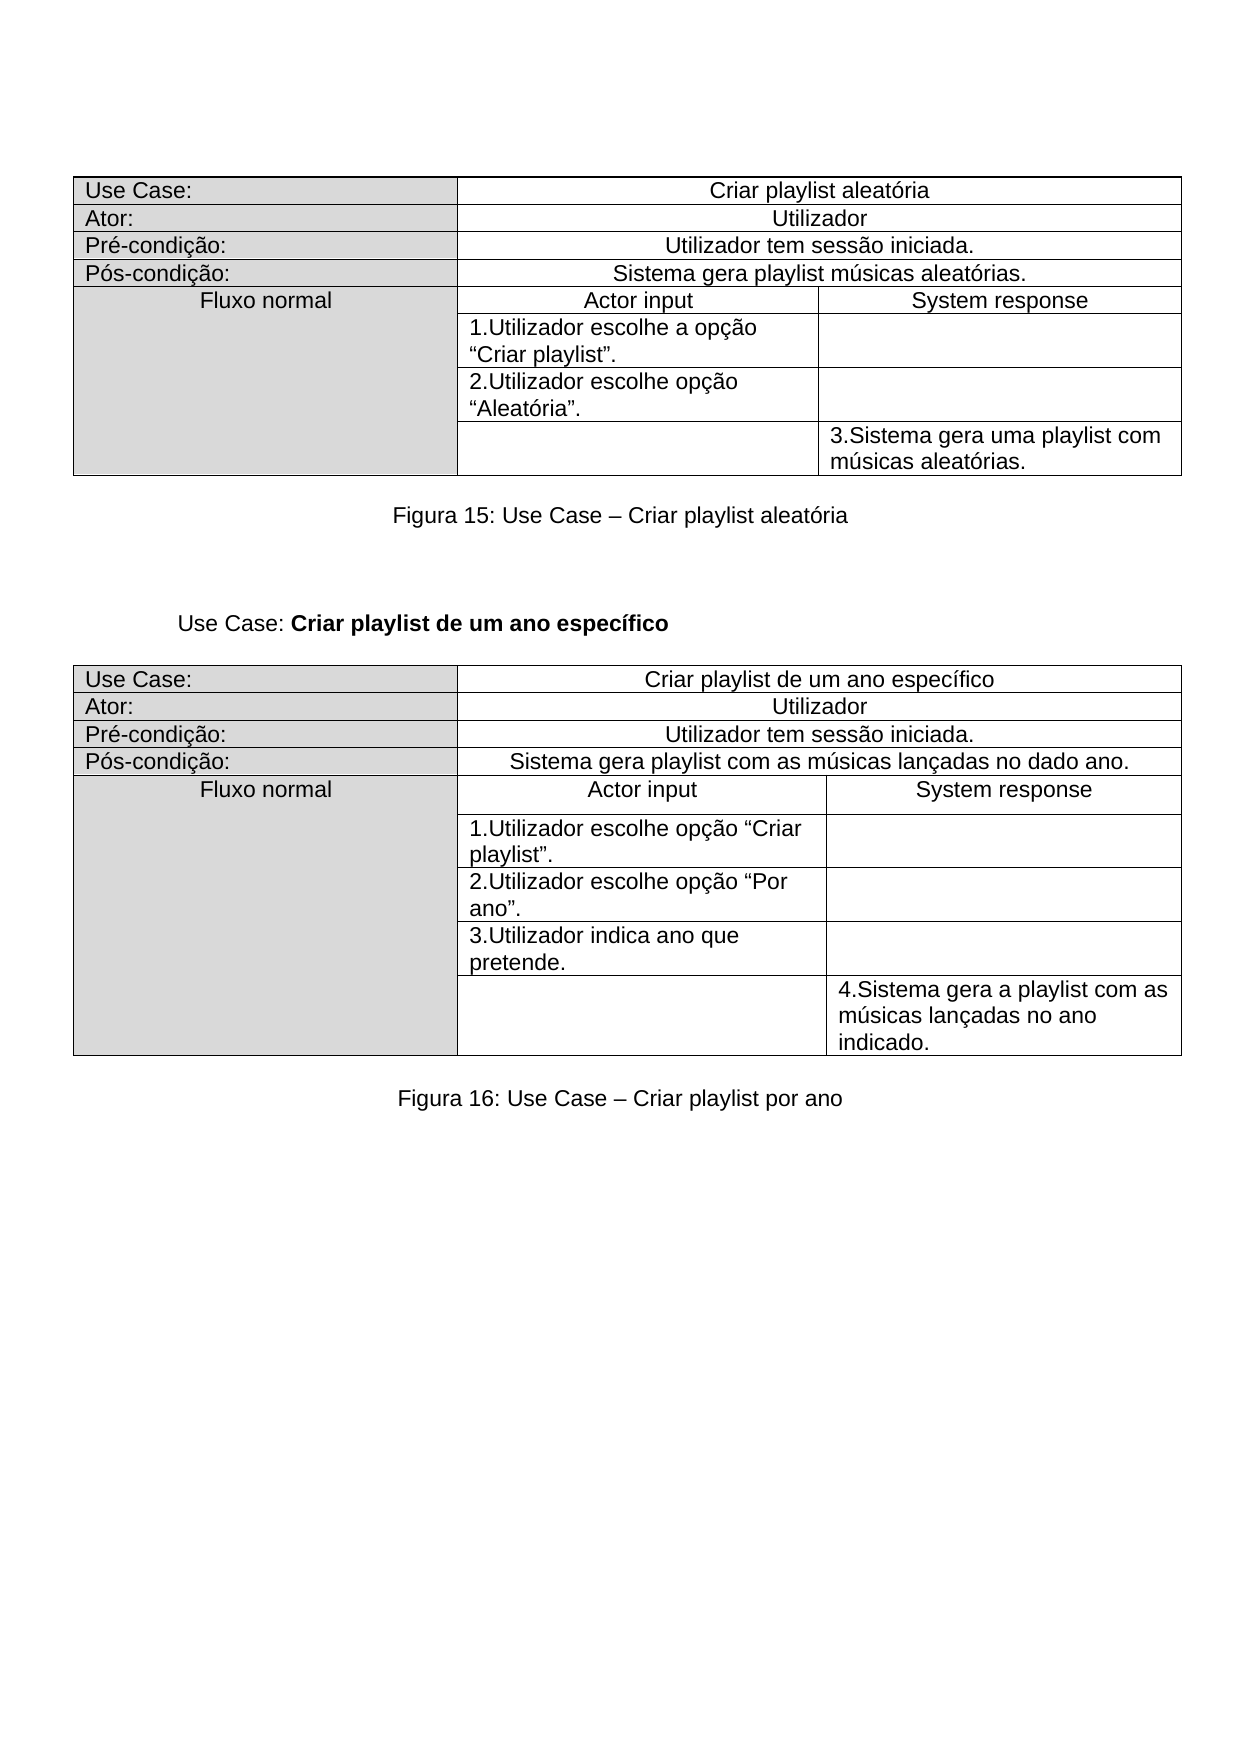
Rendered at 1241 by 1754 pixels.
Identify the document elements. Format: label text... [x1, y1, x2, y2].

table_cell 1.Utilizador escolhe opção “Criar playlist”. [458, 815, 826, 867]
table_cell Ator: [74, 205, 457, 231]
table_cell [458, 422, 818, 474]
text Figura 15: Use Case – Criar playlist aleatória [177, 502, 1063, 528]
table_header Use Case: [74, 178, 457, 204]
table_cell 3.Utilizador indica ano que pretende. [458, 922, 826, 975]
table_cell Actor input [458, 776, 826, 813]
table_cell Pré-condição: [74, 232, 457, 258]
table_cell 1.Utilizador escolhe a opção “Criar playlist”. [458, 314, 818, 367]
table_cell [827, 922, 1181, 975]
table_cell 2.Utilizador escolhe opção “Por ano”. [458, 868, 826, 921]
table_cell 4.Sistema gera a playlist com as músicas lançadas no ano indicado. [827, 976, 1181, 1055]
table_cell Pós-condição: [74, 260, 457, 286]
table_cell [827, 815, 1181, 867]
table_cell [819, 314, 1181, 367]
table_cell Utilizador [458, 205, 1181, 231]
table_cell System response [827, 776, 1181, 813]
table_cell Sistema gera playlist com as músicas lançadas no dado ano. [458, 748, 1181, 774]
table_cell Sistema gera playlist músicas aleatórias. [458, 260, 1181, 286]
table_header Use Case: [74, 666, 457, 692]
table_cell Fluxo normal [74, 776, 457, 1055]
table_cell Pré-condição: [74, 721, 457, 747]
text Use Case: Criar playlist de um ano específico [177, 610, 1063, 636]
table_cell Utilizador tem sessão iniciada. [458, 721, 1181, 747]
text Figura 16: Use Case – Criar playlist por ano [177, 1085, 1063, 1111]
table_cell [458, 976, 826, 1055]
table_header Criar playlist aleatória [458, 178, 1181, 204]
table_cell Utilizador [458, 693, 1181, 720]
table_header Criar playlist de um ano específico [458, 666, 1181, 692]
table_cell [827, 868, 1181, 921]
table_cell Ator: [74, 693, 457, 720]
table_cell [819, 368, 1181, 421]
table_cell Utilizador tem sessão iniciada. [458, 232, 1181, 258]
table_cell Pós-condição: [74, 748, 457, 774]
table_cell 2.Utilizador escolhe opção “Aleatória”. [458, 368, 818, 421]
table_cell System response [819, 287, 1181, 313]
table_cell Fluxo normal [74, 287, 457, 474]
table_cell Actor input [458, 287, 818, 313]
table_cell 3.Sistema gera uma playlist com músicas aleatórias. [819, 422, 1181, 474]
